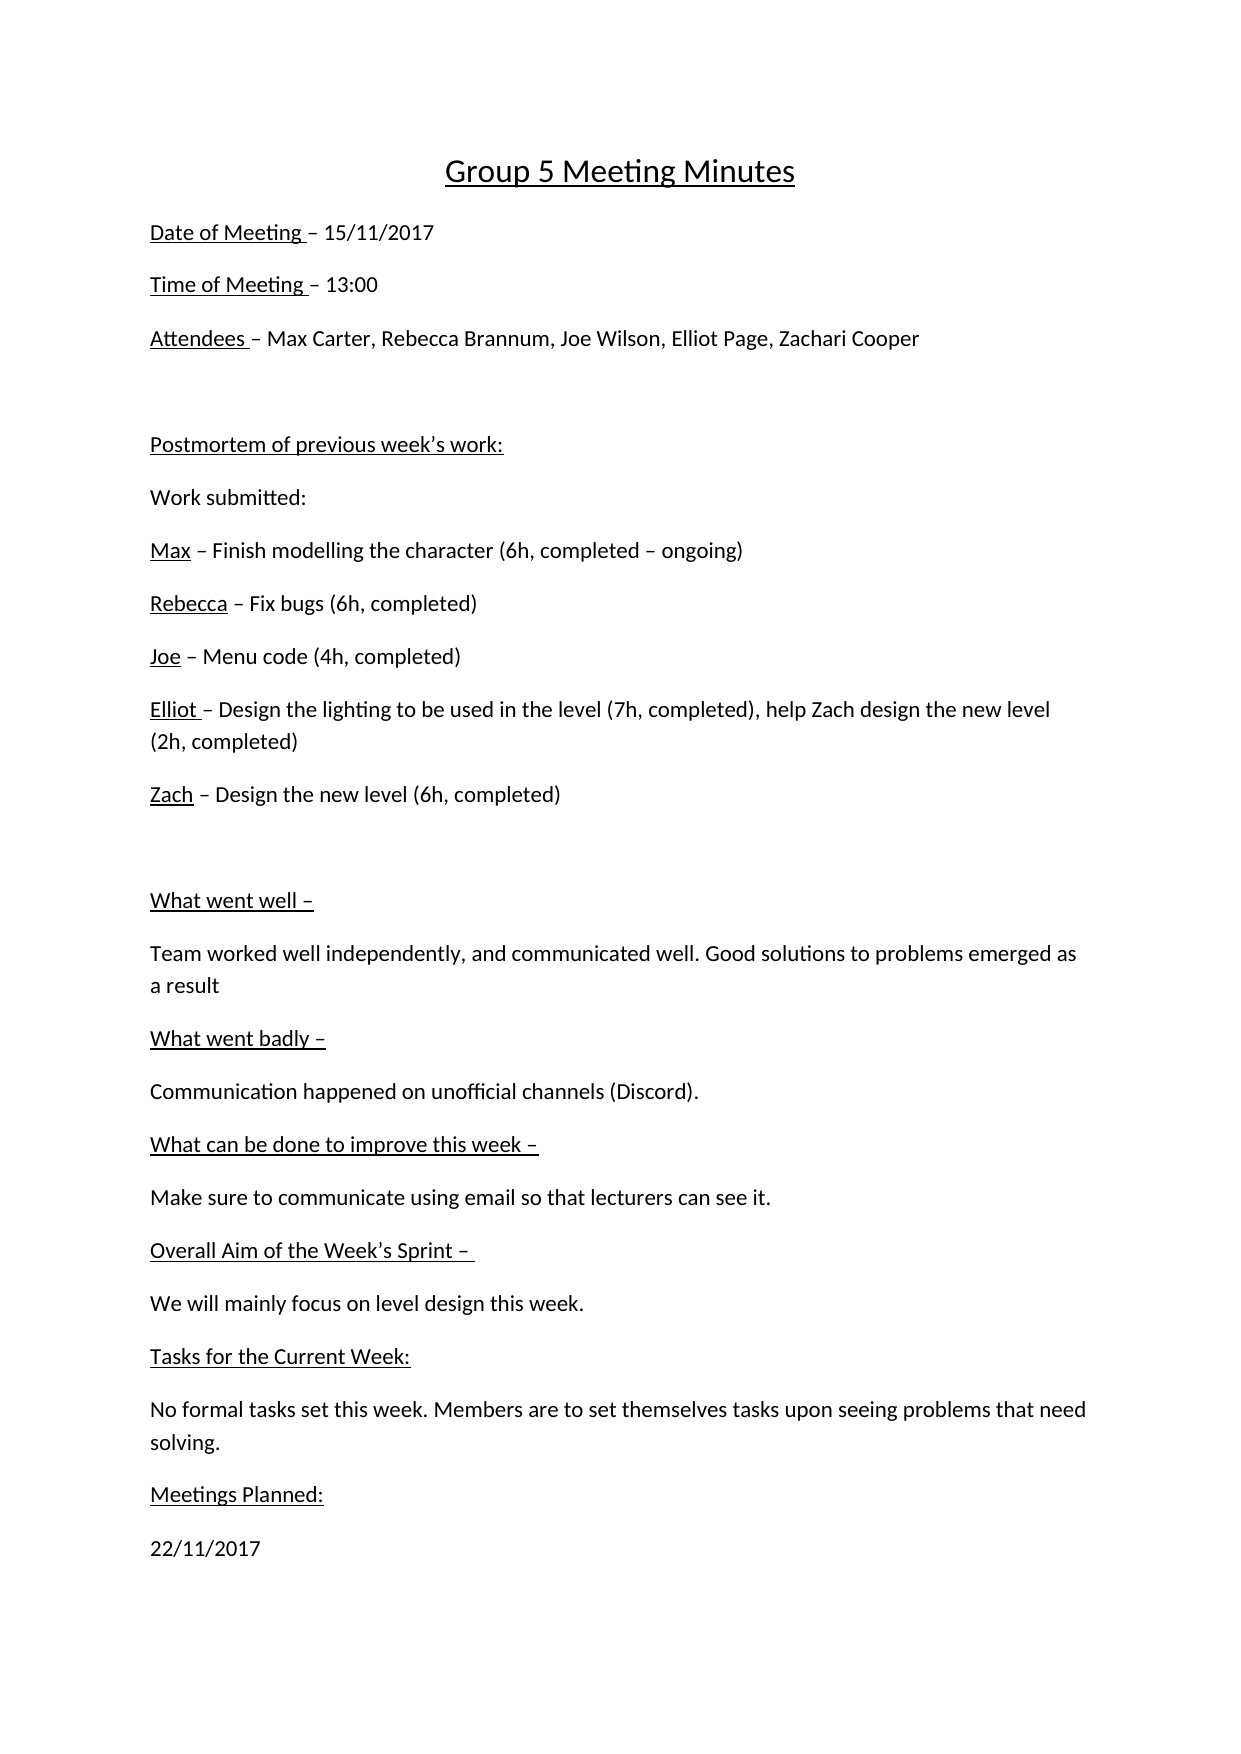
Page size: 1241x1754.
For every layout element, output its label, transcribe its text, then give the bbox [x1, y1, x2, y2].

text Joe – Menu code (4h, completed) [150, 642, 1090, 670]
text Group 5 Meeting Minutes [150, 150, 1090, 191]
text Zach – Design the new level (6h, completed) [150, 780, 1090, 808]
text Postmortem of previous week’s work: [150, 430, 1090, 458]
text Max – Finish modelling the character (6h, completed – ongoing) [150, 536, 1090, 564]
text What went well – [150, 886, 1090, 914]
text Time of Meeting – 13:00 [150, 271, 1090, 299]
text Elliot – Design the lighting to be used in the level (7h, completed), help Zach design the new level (2h, completed) [150, 695, 1090, 755]
text Attendees – Max Carter, Rebecca Brannum, Joe Wilson, Elliot Page, Zachari Cooper [150, 324, 1090, 352]
text Tasks for the Current Week: [150, 1342, 1090, 1370]
text What can be done to improve this week – [150, 1130, 1090, 1158]
text Team worked well independently, and communicated well. Good solutions to problems emerged as a result [150, 939, 1090, 999]
text Date of Meeting – 15/11/2017 [150, 218, 1090, 246]
text Rebecca – Fix bugs (6h, completed) [150, 589, 1090, 617]
text Make sure to communicate using email so that lecturers can see it. [150, 1183, 1090, 1211]
text What went badly – [150, 1024, 1090, 1052]
text Work submitted: [150, 483, 1090, 511]
text Meetings Planned: [150, 1481, 1090, 1509]
text We will mainly focus on level design this week. [150, 1289, 1090, 1317]
text 22/11/2017 [150, 1534, 1090, 1562]
text Communication happened on unofficial channels (Discord). [150, 1077, 1090, 1105]
text No formal tasks set this week. Members are to set themselves tasks upon seeing problems that need solving. [150, 1395, 1090, 1456]
text Overall Aim of the Week’s Sprint – [150, 1236, 1090, 1264]
